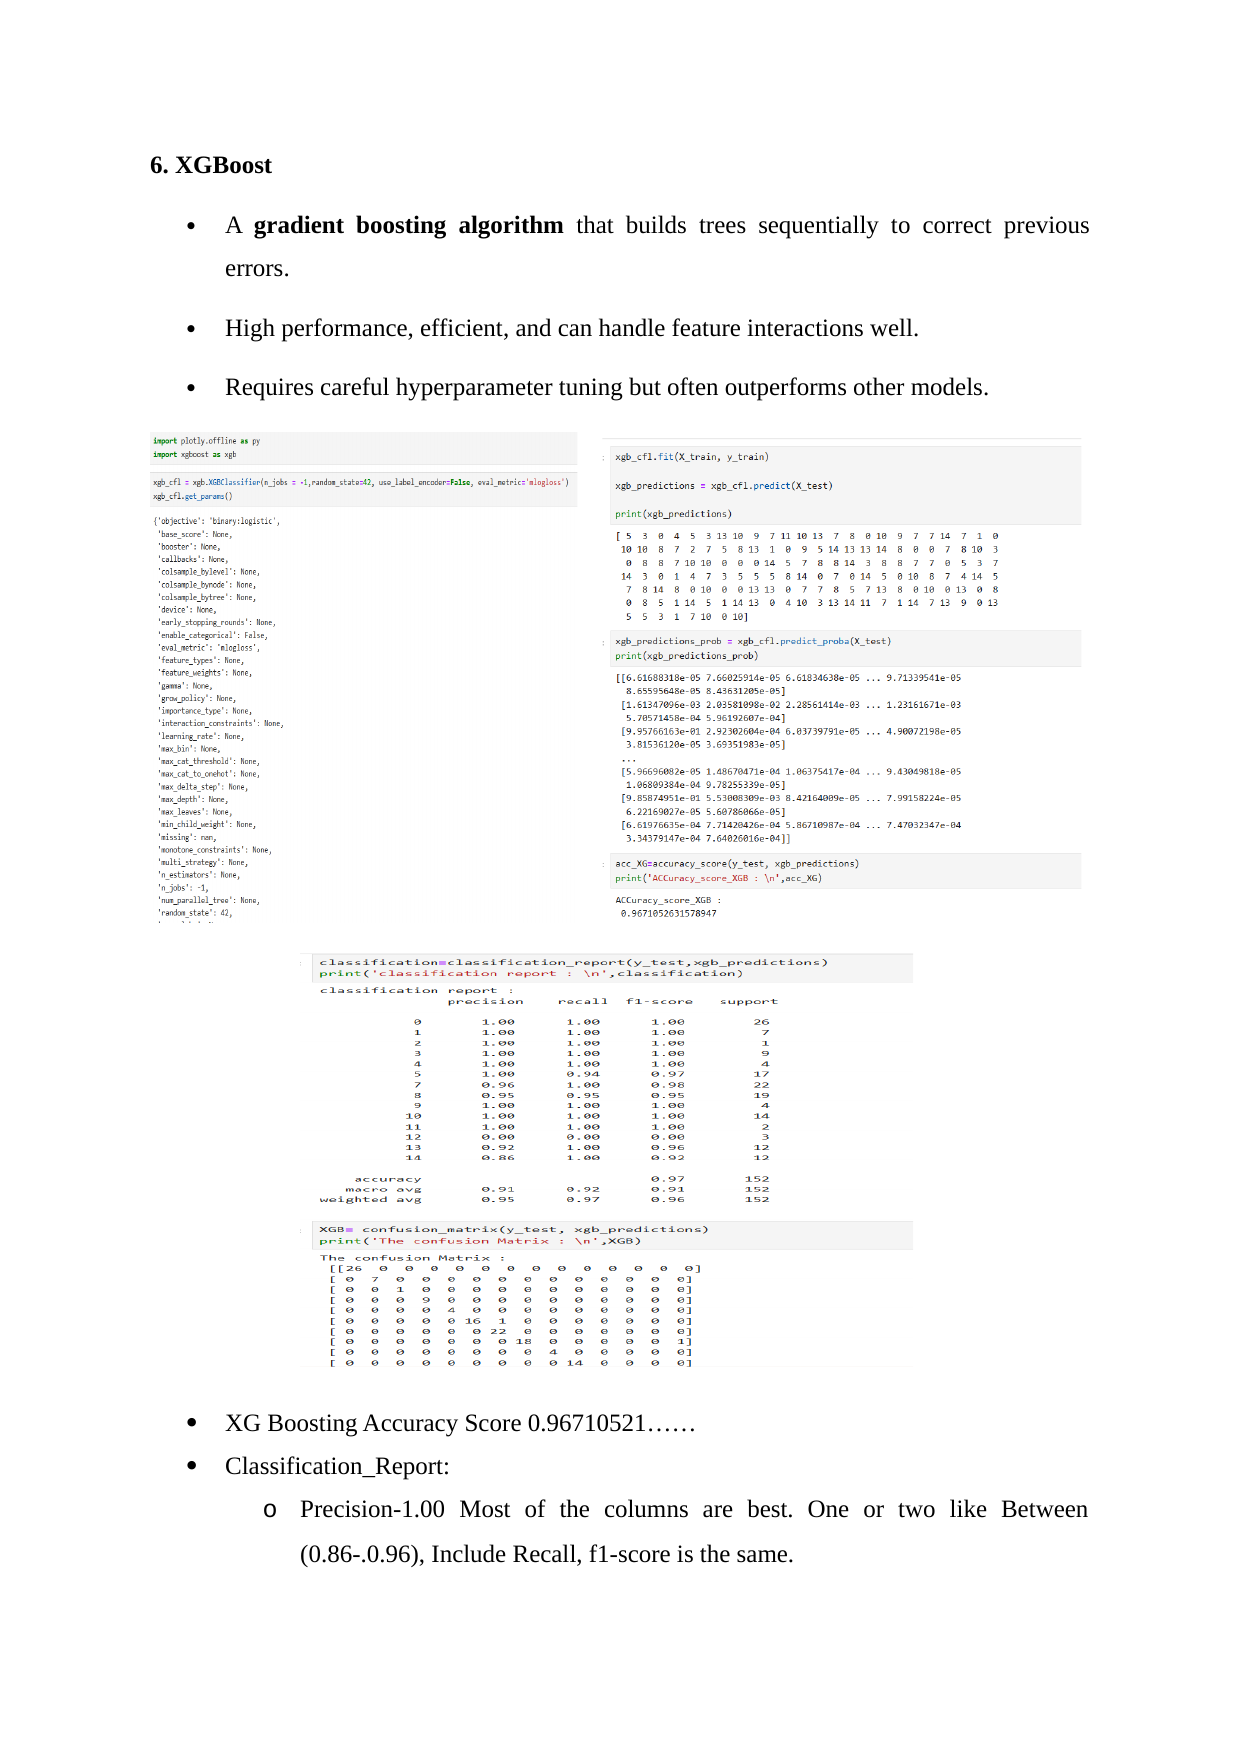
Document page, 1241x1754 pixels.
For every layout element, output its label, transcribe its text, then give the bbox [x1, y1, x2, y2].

list A gradient boosting algorithm that builds trees sequentially to correct previous errors. [187, 210, 1090, 282]
list XG Boosting Accuracy Score 0.96710521…… [187, 1408, 1090, 1436]
picture [150, 432, 578, 923]
picture [602, 438, 1082, 923]
list Precision-1.00 Most of the columns are best. One or two like Between (0.86-.0.96), Include Recall, f1-score is the same. [262, 1494, 1090, 1568]
list Requires careful hyperparameter tuning but often outperforms other models. [187, 372, 1090, 401]
picture [300, 953, 914, 1367]
list Classification_Report: [187, 1451, 1090, 1479]
text 6. XGBoost [150, 150, 1090, 179]
list High performance, efficient, and can handle feature interactions well. [187, 313, 1090, 341]
